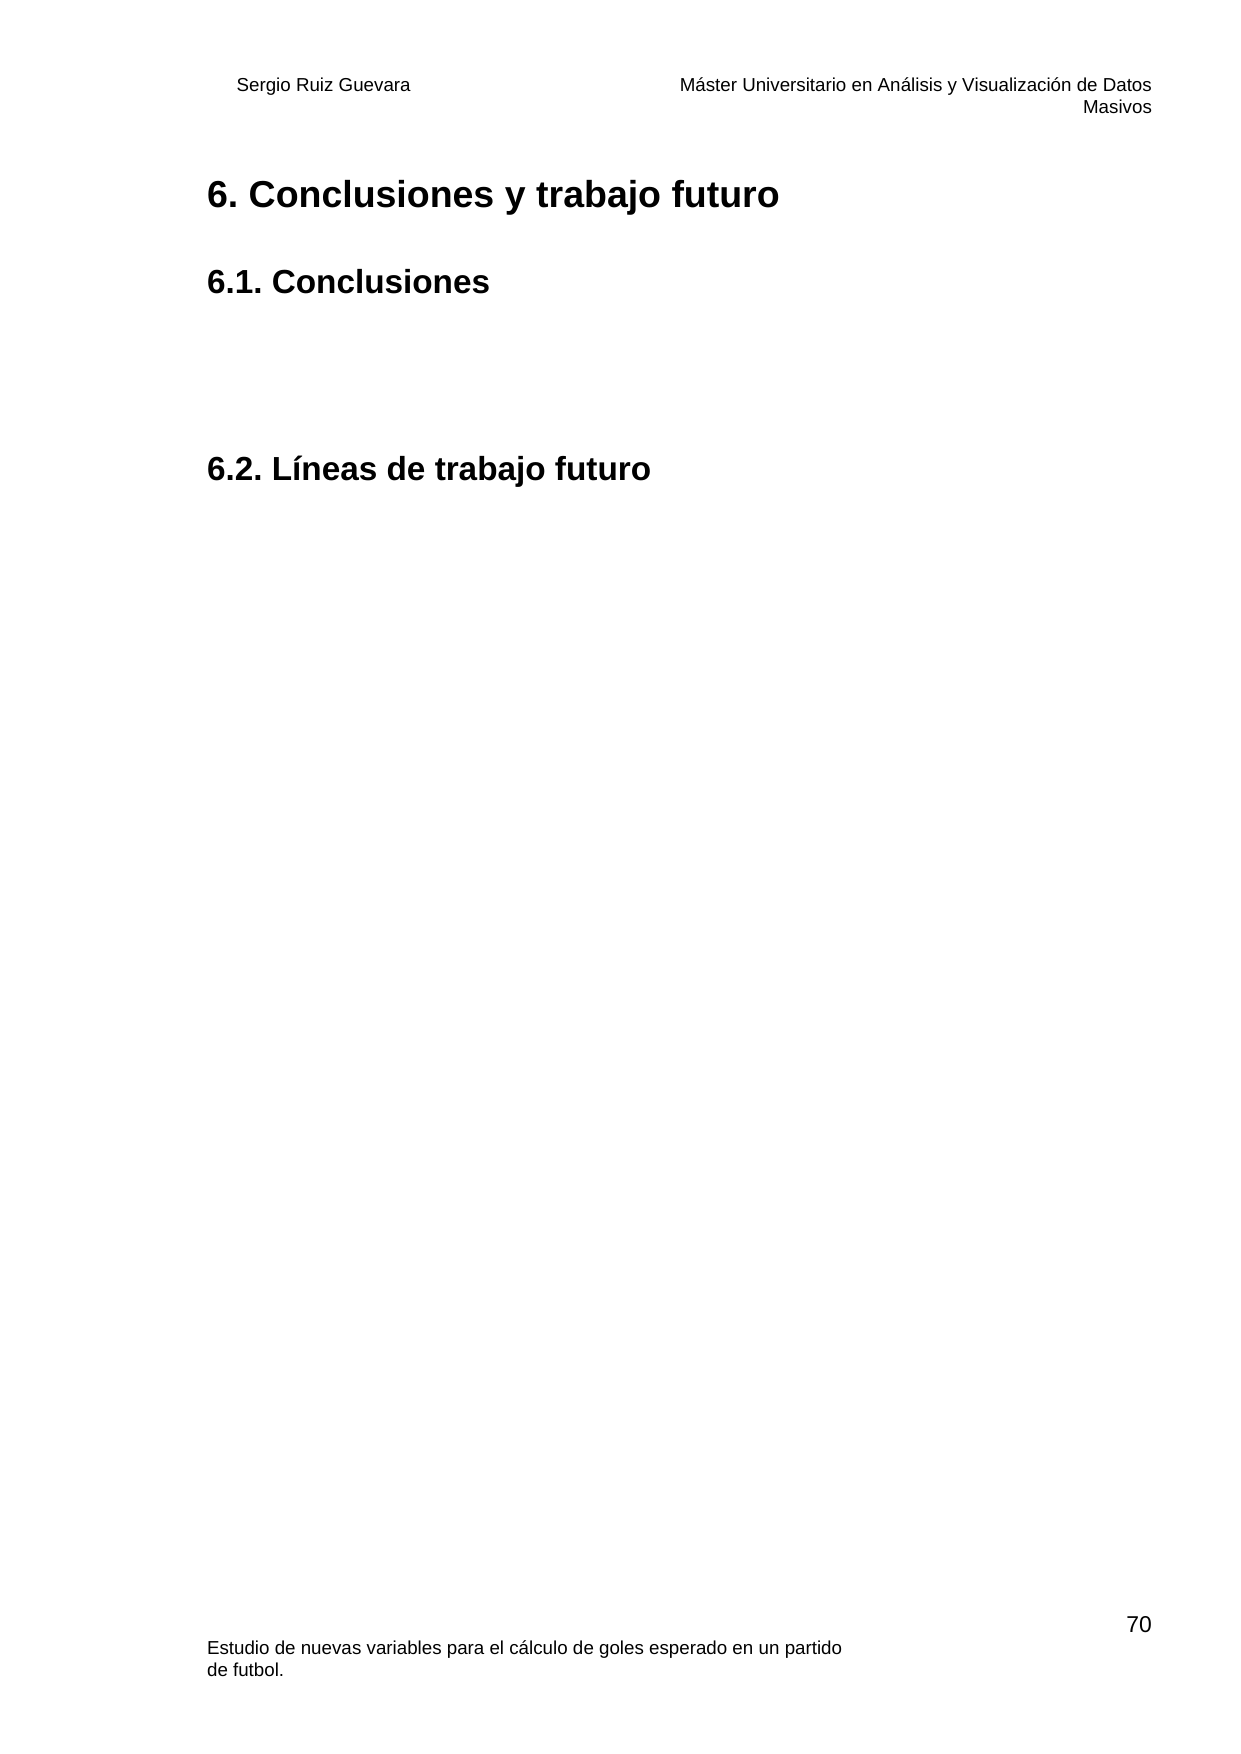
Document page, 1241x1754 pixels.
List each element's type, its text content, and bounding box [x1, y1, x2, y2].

subtitle 6.2. Líneas de trabajo futuro [207, 449, 1152, 487]
subtitle 6.1. Conclusiones [207, 262, 1152, 301]
subtitle 6. Conclusiones y trabajo futuro [207, 173, 1152, 216]
